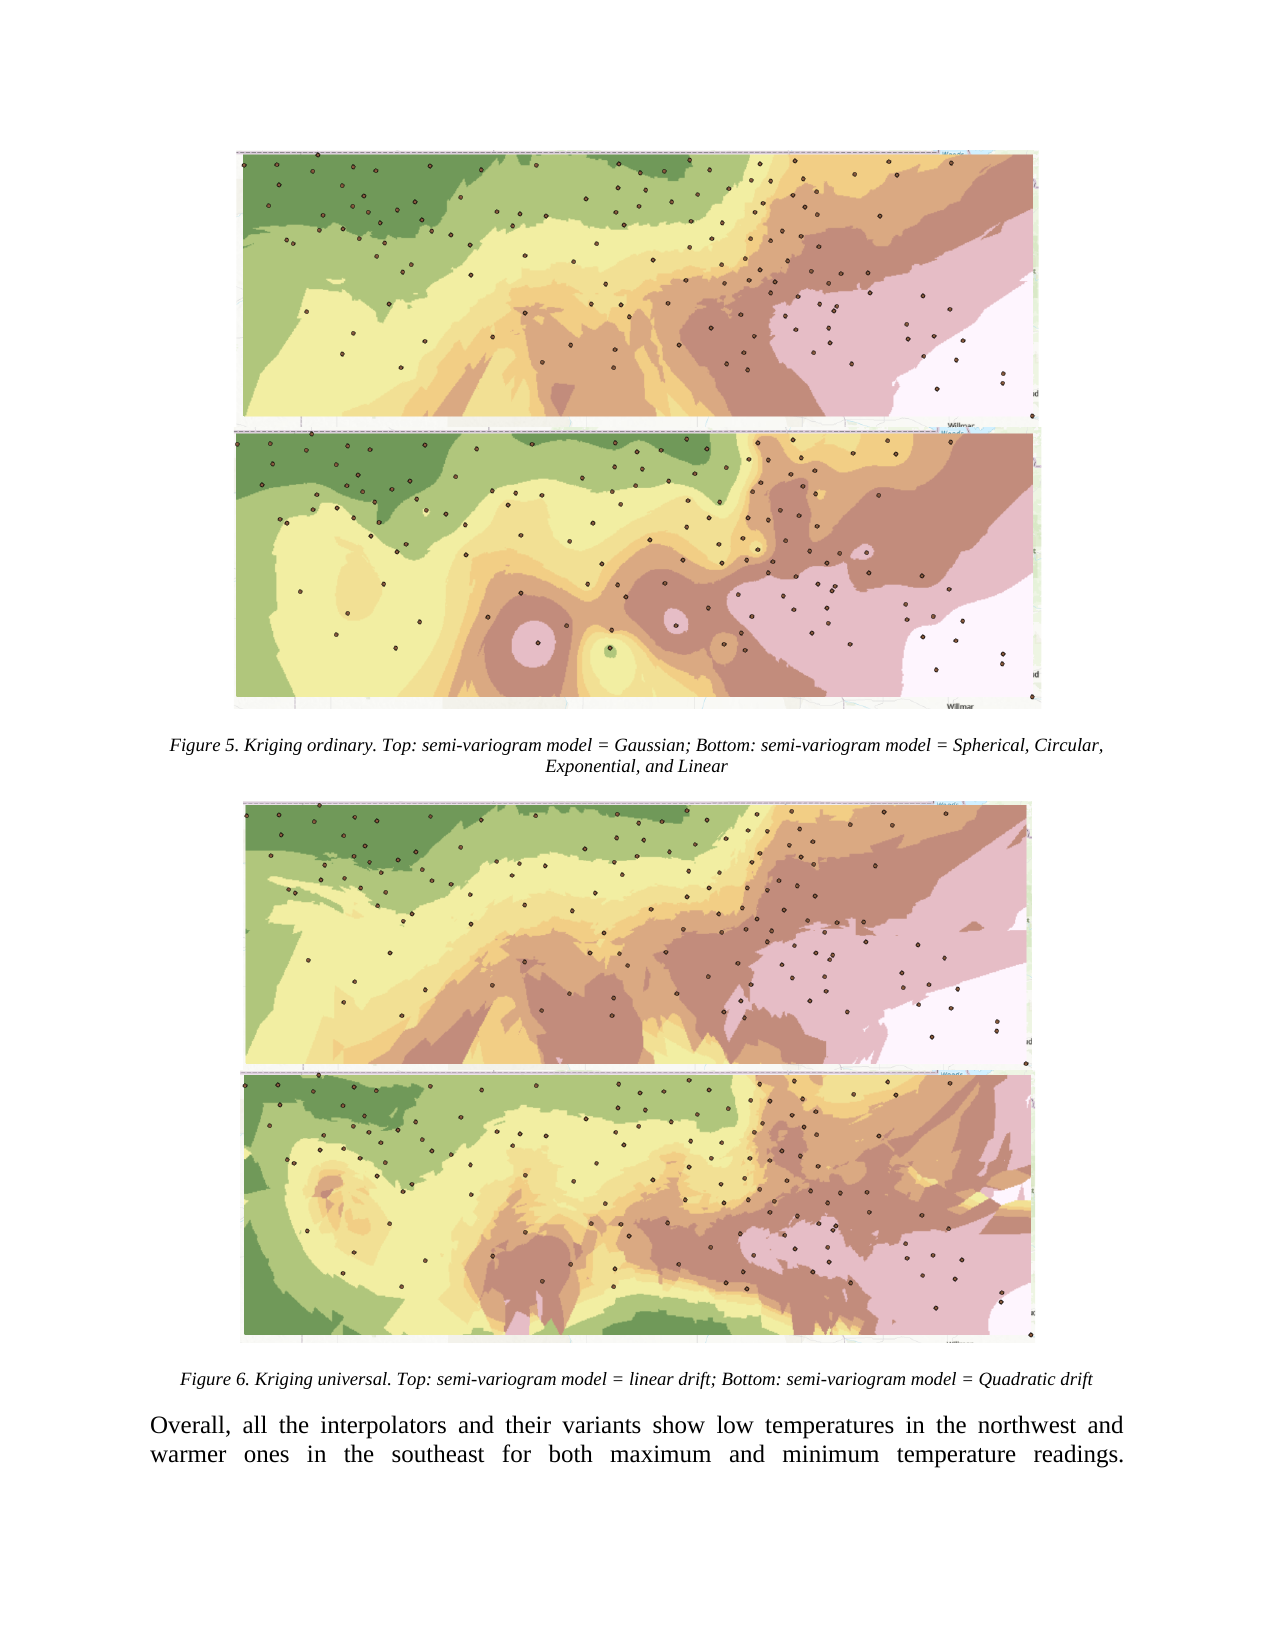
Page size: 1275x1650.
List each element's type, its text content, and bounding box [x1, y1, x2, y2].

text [150, 1410, 1125, 1468]
text Figure 6. Kriging universal. Top: semi-variogram model = linear drift; Bottom: semi-variogram model = Quadratic drift [150, 1368, 1125, 1389]
picture [233, 150, 1042, 709]
text Figure 5. Kriging ordinary. Top: semi-variogram model = Gaussian; Bottom: semi-variogram model = Spherical, Circular, Exponential, and Linear [150, 733, 1125, 777]
picture [240, 801, 1035, 1343]
